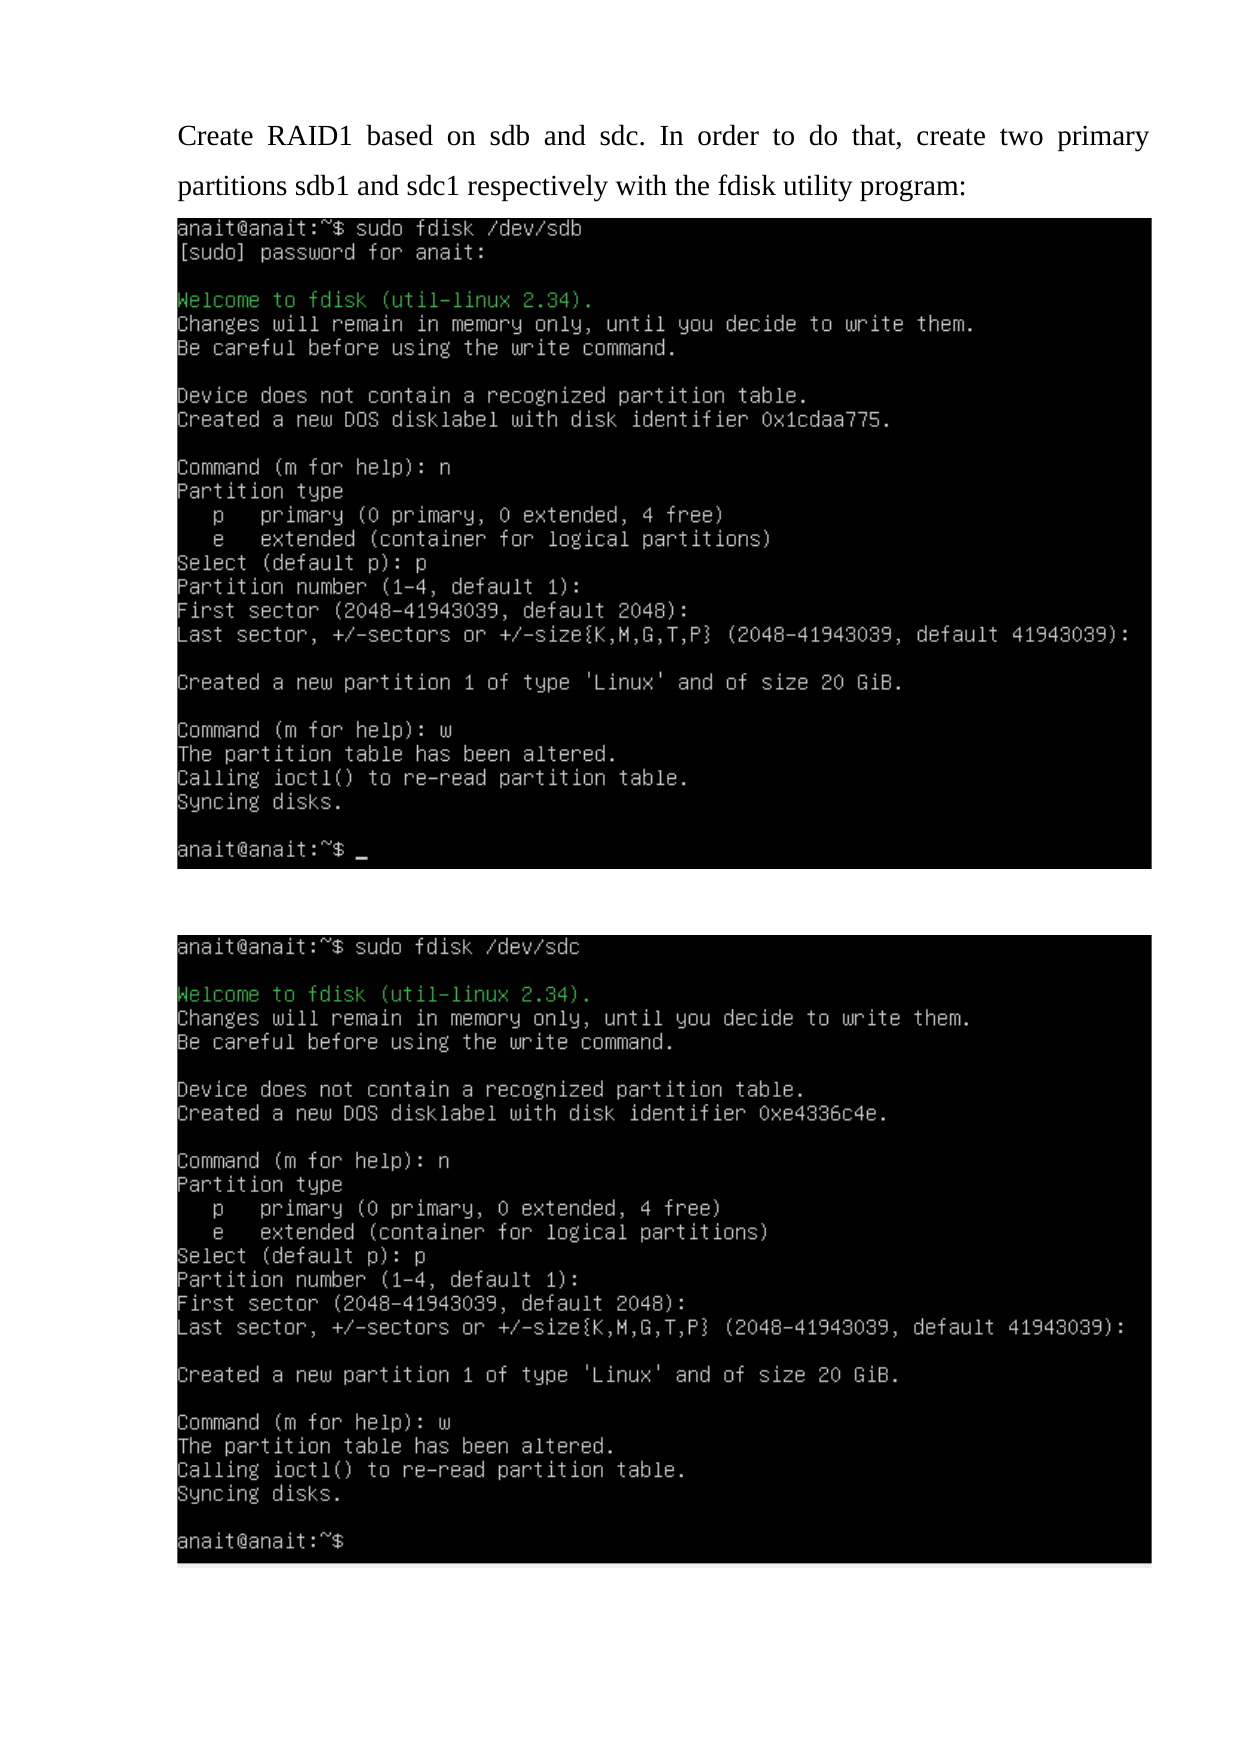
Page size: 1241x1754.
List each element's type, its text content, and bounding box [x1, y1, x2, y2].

picture [177, 935, 1152, 1568]
picture [177, 218, 1152, 869]
text Create RAID1 based on sdb and sdc. In order to do that, create two primary partitions sdb1 and sdc1 respectively with the fdisk utility program: [177, 118, 1152, 202]
